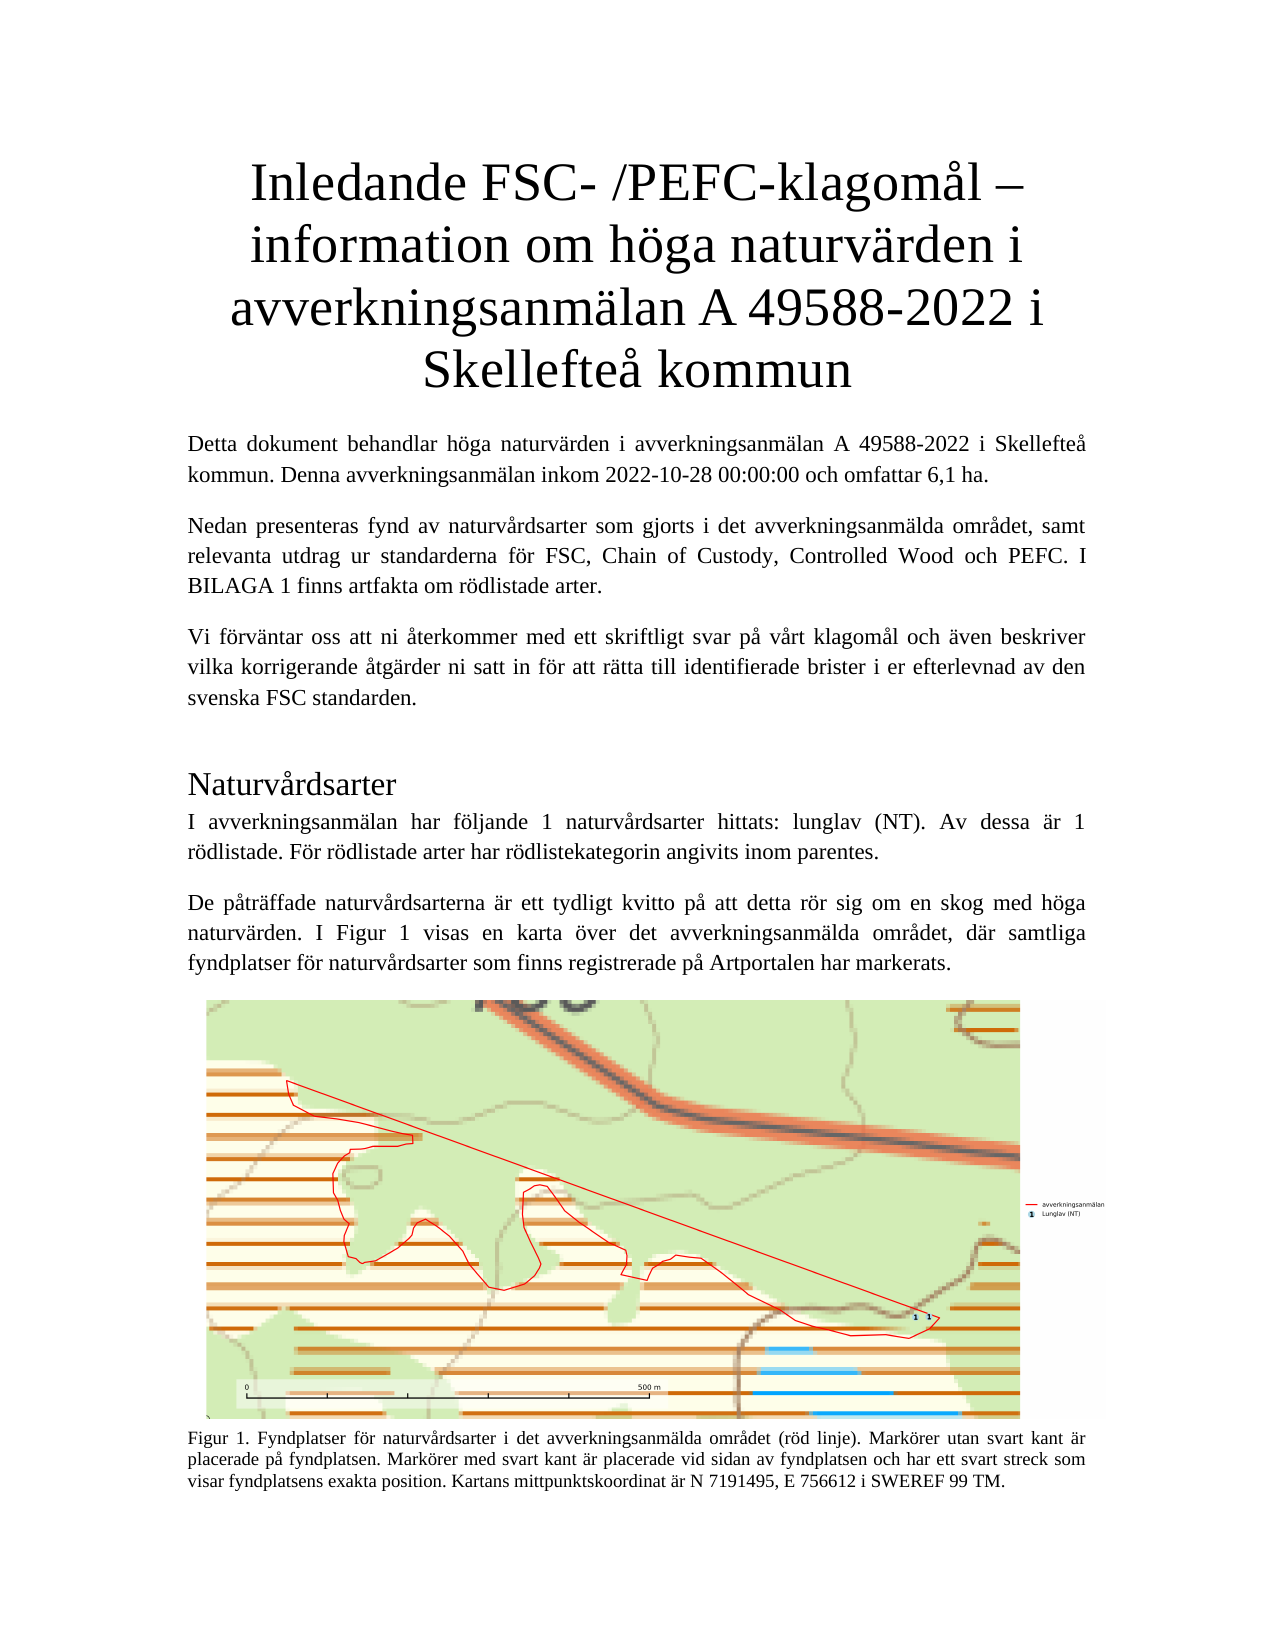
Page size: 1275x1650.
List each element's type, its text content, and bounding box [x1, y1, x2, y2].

text Vi förväntar oss att ni återkommer med ett skriftligt svar på vårt klagomål och även beskriver vilka korrigerande åtgärder ni satt in för att rätta till identifierade brister i er efterlevnad av den svenska FSC standarden. [187, 623, 1087, 710]
subtitle Naturvårdsarter [187, 764, 1087, 802]
text De påträffade naturvårdsarterna är ett tydligt kvitto på att detta rör sig om en skog med höga naturvärden. I Figur 1 visas en karta över det avverkningsanmälda området, där samtliga fyndplatser för naturvårdsarter som finns registrerade på Artportalen har markerats. [187, 889, 1087, 976]
text Figur 1. Fyndplatser för naturvårdsarter i det avverkningsanmälda området (röd linje). Markörer utan svart kant är placerade på fyndplatsen. Markörer med svart kant är placerade vid sidan av fyndplatsen och har ett svart streck som visar fyndplatsens exakta position. Kartans mittpunktskoordinat är N 7191495, E 756612 i SWEREF 99 TM. [187, 1427, 1087, 1491]
text I avverkningsanmälan har följande 1 naturvårdsarter hittats: lunglav (NT). Av dessa är 1 rödlistade. För rödlistade arter har rödlistekategorin angivits inom parentes. [187, 808, 1087, 864]
text Detta dokument behandlar höga naturvärden i avverkningsanmälan A 49588-2022 i Skellefteå kommun. Denna avverkningsanmälan inkom 2022-10-28 00:00:00 och omfattar 6,1 ha. [187, 430, 1087, 487]
picture [206, 1000, 1107, 1419]
text Nedan presenteras fynd av naturvårdsarter som gjorts i det avverkningsanmälda området, samt relevanta utdrag ur standarderna för FSC, Chain of Custody, Controlled Wood och PEFC. I BILAGA 1 finns artfakta om rödlistade arter. [187, 512, 1087, 598]
title Inledande FSC- /PEFC-klagomål – information om höga naturvärden i avverkningsanmälan A 49588-2022 i Skellefteå kommun [187, 150, 1087, 399]
